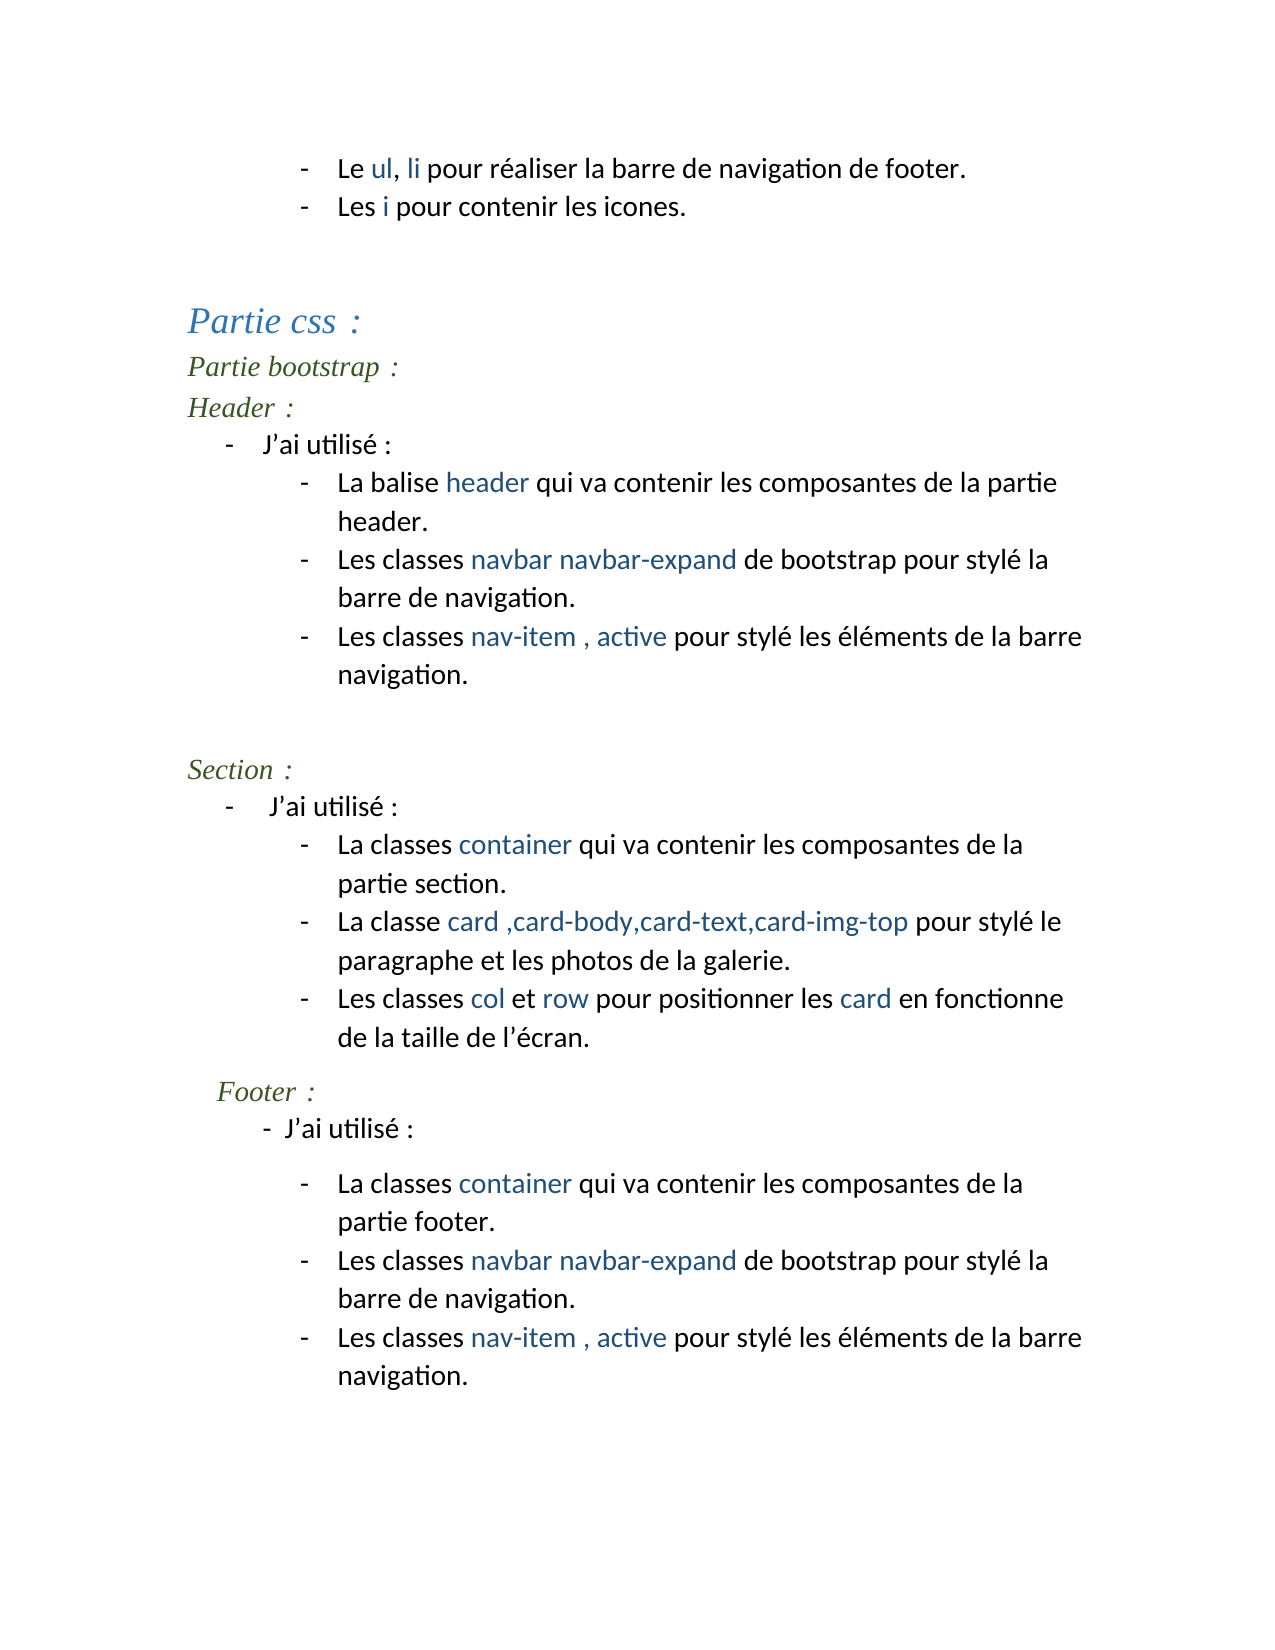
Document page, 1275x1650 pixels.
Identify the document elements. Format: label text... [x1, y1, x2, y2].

subtitle Partie css : [187, 299, 1087, 342]
subtitle Header : [187, 390, 1087, 423]
list Les classes navbar navbar-expand de bootstrap pour stylé la barre de navigation. [300, 541, 1087, 615]
list La balise header qui va contenir les composantes de la partie header. [300, 464, 1087, 538]
list J’ai utilisé : [225, 788, 1087, 824]
list Les classes col et row pour positionner les card en fonctionne de la taille de l’écran. [300, 980, 1087, 1054]
subtitle Footer : [187, 1074, 1087, 1107]
list La classe card ,card-body,card-text,card-img-top pour stylé le paragraphe et les photos de la galerie. [300, 903, 1087, 977]
list Les classes nav-item , active pour stylé les éléments de la barre navigation. [300, 618, 1087, 692]
subtitle Partie bootstrap : [187, 349, 1087, 383]
list Le ul, li pour réaliser la barre de navigation de footer. [300, 150, 1087, 186]
list La classes container qui va contenir les composantes de la partie footer. [300, 1165, 1087, 1239]
text - J’ai utilisé : [187, 1110, 1087, 1146]
list Les classes nav-item , active pour stylé les éléments de la barre navigation. [300, 1319, 1087, 1393]
subtitle Section : [187, 752, 1087, 785]
list Les i pour contenir les icones. [300, 188, 1087, 224]
list La classes container qui va contenir les composantes de la partie section. [300, 826, 1087, 901]
list J’ai utilisé : [225, 426, 1087, 461]
list Les classes navbar navbar-expand de bootstrap pour stylé la barre de navigation. [300, 1242, 1087, 1316]
